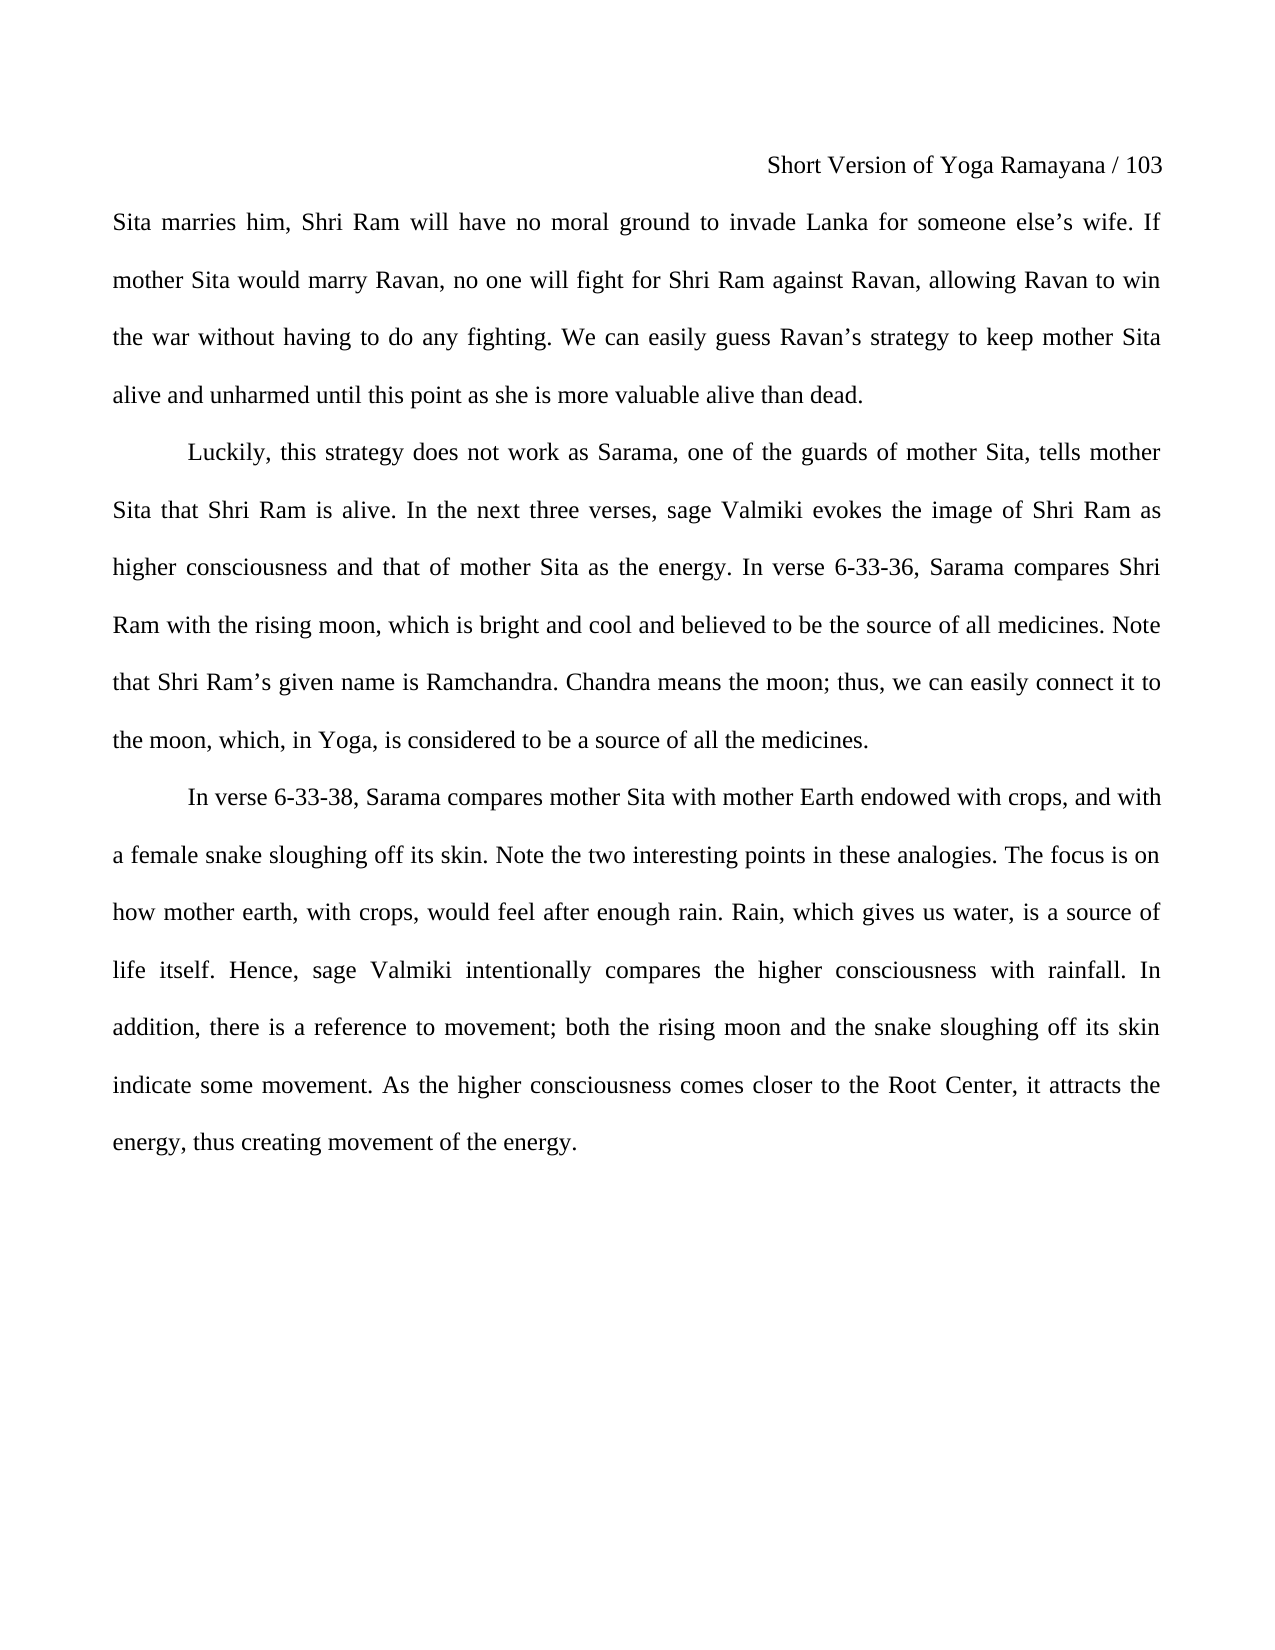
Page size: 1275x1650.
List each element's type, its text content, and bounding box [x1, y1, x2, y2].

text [112, 207, 1162, 409]
text In verse 6-33-38, Sarama compares mother Sita with mother Earth endowed with crops, and with a female snake sloughing off its skin. Note the two interesting points in these analogies. The focus is on how mother earth, with crops, would feel after enough rain. Rain, which gives us water, is a source of life itself. Hence, sage Valmiki intentionally compares the higher consciousness with rainfall. In addition, there is a reference to movement; both the rising moon and the snake sloughing off its skin indicate some movement. As the higher consciousness comes closer to the Root Center, it attracts the energy, thus creating movement of the energy. [112, 782, 1162, 1156]
text Luckily, this strategy does not work as Sarama, one of the guards of mother Sita, tells mother Sita that Shri Ram is alive. In the next three verses, sage Valmiki evokes the image of Shri Ram as higher consciousness and that of mother Sita as the energy. In verse 6-33-36, Sarama compares Shri Ram with the rising moon, which is bright and cool and believed to be the source of all medicines. Note that Shri Ram’s given name is Ramchandra. Chandra means the moon; thus, we can easily connect it to the moon, which, in Yoga, is considered to be a source of all the medicines. [112, 437, 1162, 754]
